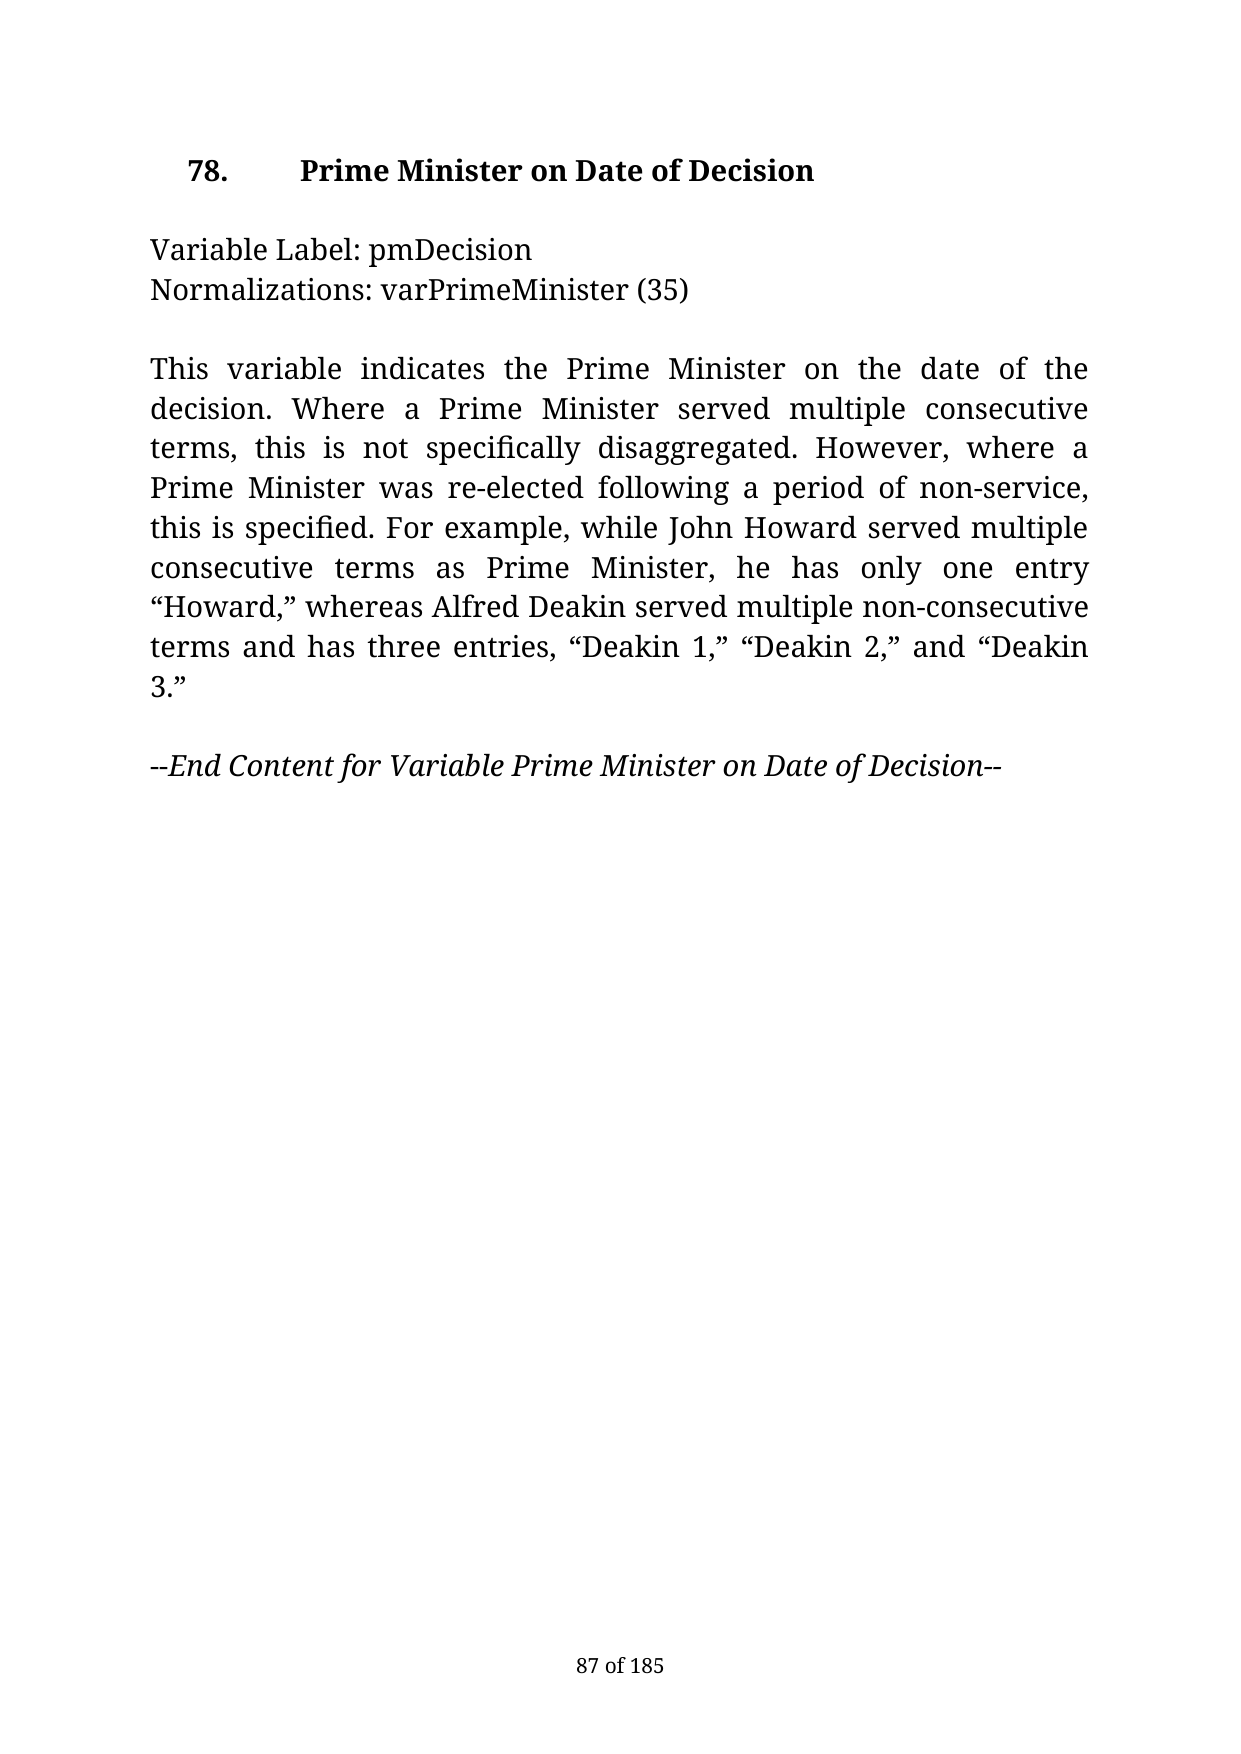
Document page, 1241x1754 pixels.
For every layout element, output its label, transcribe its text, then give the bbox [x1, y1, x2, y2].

text Variable Label: pmDecision [150, 229, 1090, 269]
text This variable indicates the Prime Minister on the date of the decision. Where a Prime Minister served multiple consecutive terms, this is not specifically disaggregated. However, where a Prime Minister was re-elected following a period of non-service, this is specified. For example, while John Howard served multiple consecutive terms as Prime Minister, he has only one entry “Howard,” whereas Alfred Deakin served multiple non-consecutive terms and has three entries, “Deakin 1,” “Deakin 2,” and “Deakin 3.” [150, 348, 1090, 706]
text Prime Minister on Date of Decision [187, 150, 1090, 190]
text --End Content for Variable Prime Minister on Date of Decision-- [150, 745, 1090, 785]
text Normalizations: varPrimeMinister (35) [150, 269, 1090, 309]
